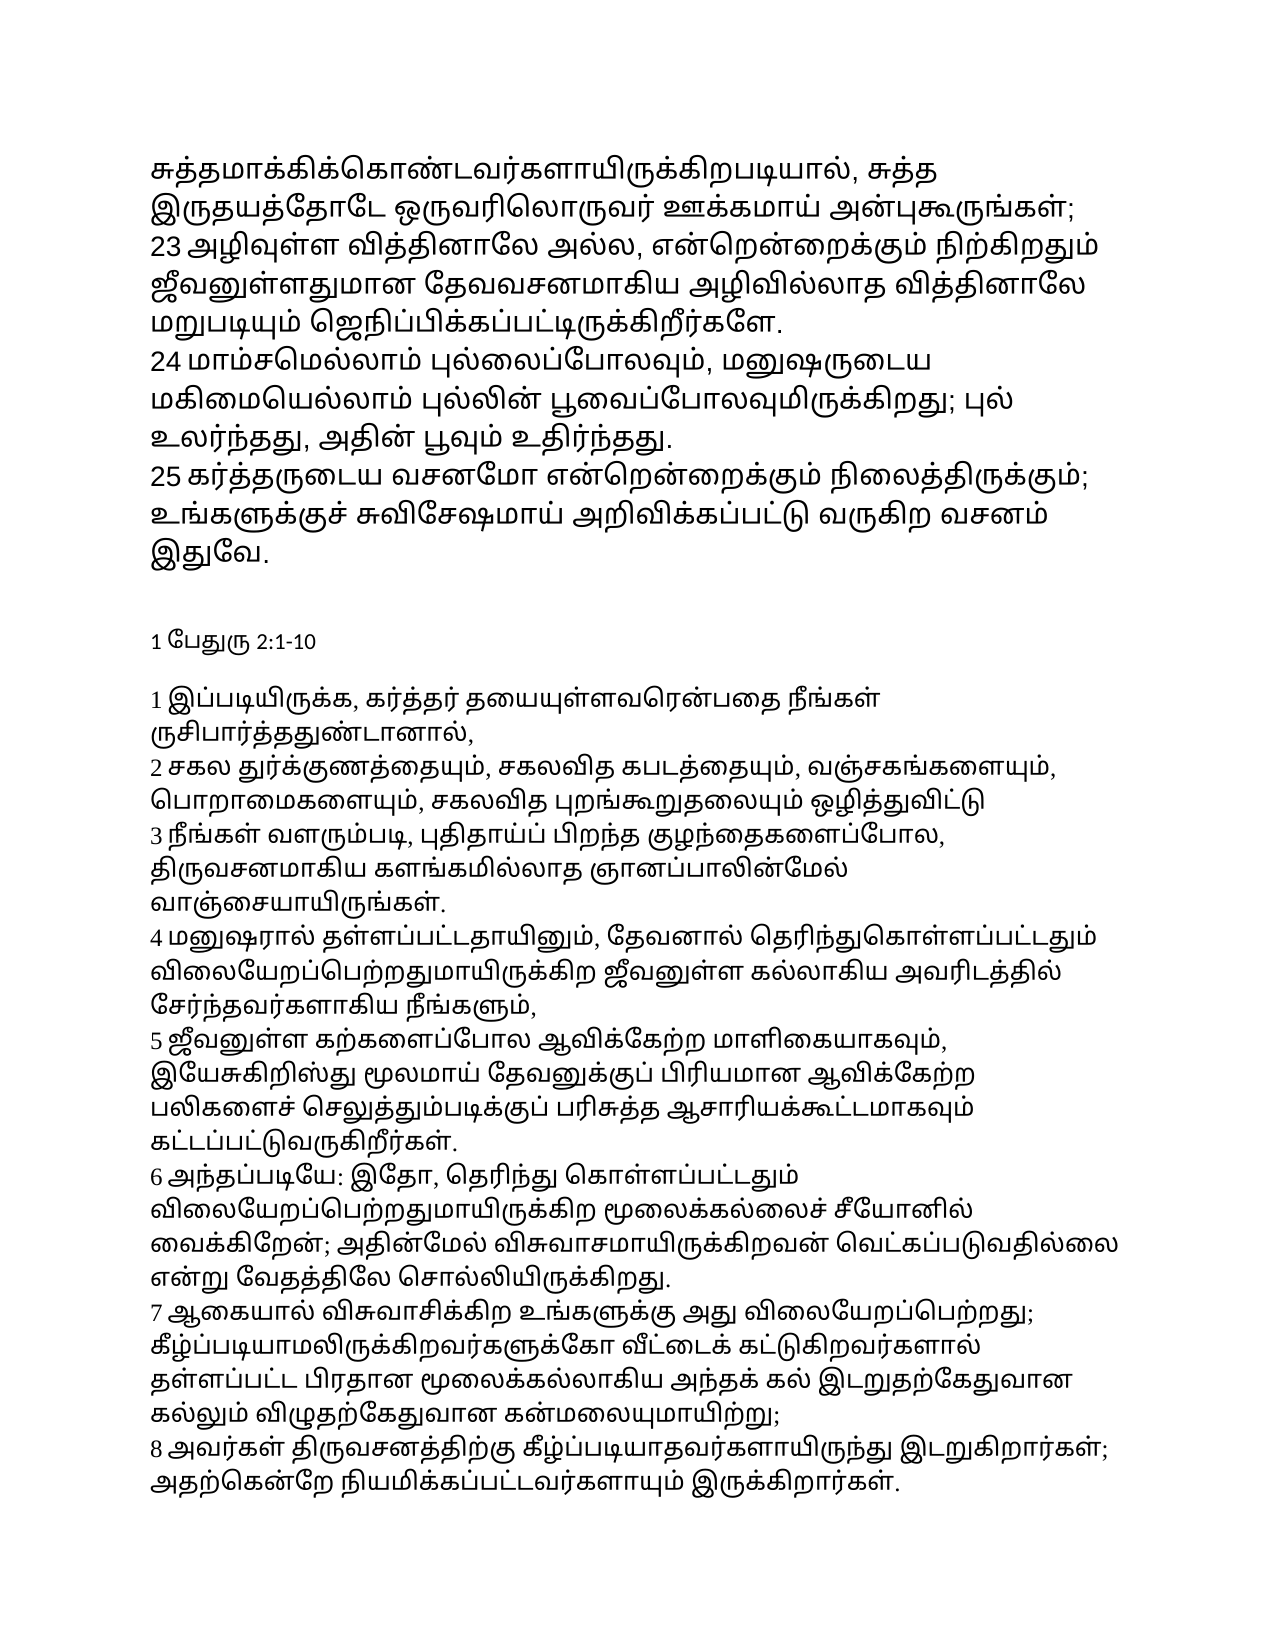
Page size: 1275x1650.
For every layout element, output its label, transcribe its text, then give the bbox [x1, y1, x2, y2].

text 25கர்த்தருடைய வசனமோ என்றென்றைக்கும் நிலைத்திருக்கும்; உங்களுக்குச் சுவிசேஷமாய் அறிவிக்கப்பட்டு வருகிற வசனம் இதுவே. [150, 457, 1125, 572]
text 3நீங்கள் வளரும்படி, புதிதாய்ப் பிறந்த குழந்தைகளைப்போல, திருவசனமாகிய களங்கமில்லாத ஞானப்பாலின்மேல் வாஞ்சையாயிருங்கள். [150, 818, 1125, 920]
text 1இப்படியிருக்க, கர்த்தர் தயையுள்ளவரென்பதை நீங்கள் ருசிபார்த்ததுண்டானால், [150, 682, 1125, 750]
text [150, 150, 1125, 227]
text 2சகல துர்க்குணத்தையும், சகலவித கபடத்தையும், வஞ்சகங்களையும், பொறாமைகளையும், சகலவித புறங்கூறுதலையும் ஒழித்துவிட்டு [150, 750, 1125, 818]
text 1 பேதுரு 2:1-10 [150, 625, 1125, 656]
text 23அழிவுள்ள வித்தினாலே அல்ல, என்றென்றைக்கும் நிற்கிறதும் ஜீவனுள்ளதுமான தேவவசனமாகிய அழிவில்லாத வித்தினாலே மறுபடியும் ஜெநிப்பிக்கப்பட்டிருக்கிறீர்களே. [150, 227, 1125, 342]
text 6அந்தப்படியே: இதோ, தெரிந்து கொள்ளப்பட்டதும் விலையேறப்பெற்றதுமாயிருக்கிற மூலைக்கல்லைச் சீயோனில் வைக்கிறேன்; அதின்மேல் விசுவாசமாயிருக்கிறவன் வெட்கப்படுவதில்லை என்று வேதத்திலே சொல்லியிருக்கிறது. [150, 1158, 1125, 1295]
text 4மனுஷரால் தள்ளப்பட்டதாயினும், தேவனால் தெரிந்துகொள்ளப்பட்டதும் விலையேறப்பெற்றதுமாயிருக்கிற ஜீவனுள்ள கல்லாகிய அவரிடத்தில் சேர்ந்தவர்களாகிய நீங்களும், [150, 920, 1125, 1022]
text 24மாம்சமெல்லாம் புல்லைப்போலவும், மனுஷருடைய மகிமையெல்லாம் புல்லின் பூவைப்போலவுமிருக்கிறது; புல் உலர்ந்தது, அதின் பூவும் உதிர்ந்தது. [150, 342, 1125, 457]
text 5ஜீவனுள்ள கற்களைப்போல ஆவிக்கேற்ற மாளிகையாகவும், இயேசுகிறிஸ்து மூலமாய் தேவனுக்குப் பிரியமான ஆவிக்கேற்ற பலிகளைச் செலுத்தும்படிக்குப் பரிசுத்த ஆசாரியக்கூட்டமாகவும் கட்டப்பட்டுவருகிறீர்கள். [150, 1022, 1125, 1158]
text 8அவர்கள் திருவசனத்திற்கு கீழ்ப்படியாதவர்களாயிருந்து இடறுகிறார்கள்; அதற்கென்றே நியமிக்கப்பட்டவர்களாயும் இருக்கிறார்கள். [150, 1431, 1125, 1499]
text 7ஆகையால் விசுவாசிக்கிற உங்களுக்கு அது விலையேறப்பெற்றது; கீழ்ப்படியாமலிருக்கிறவர்களுக்கோ வீட்டைக் கட்டுகிறவர்களால் தள்ளப்பட்ட பிரதான மூலைக்கல்லாகிய அந்தக் கல் இடறுதற்கேதுவான கல்லும் விழுதற்கேதுவான கன்மலையுமாயிற்று; [150, 1295, 1125, 1431]
